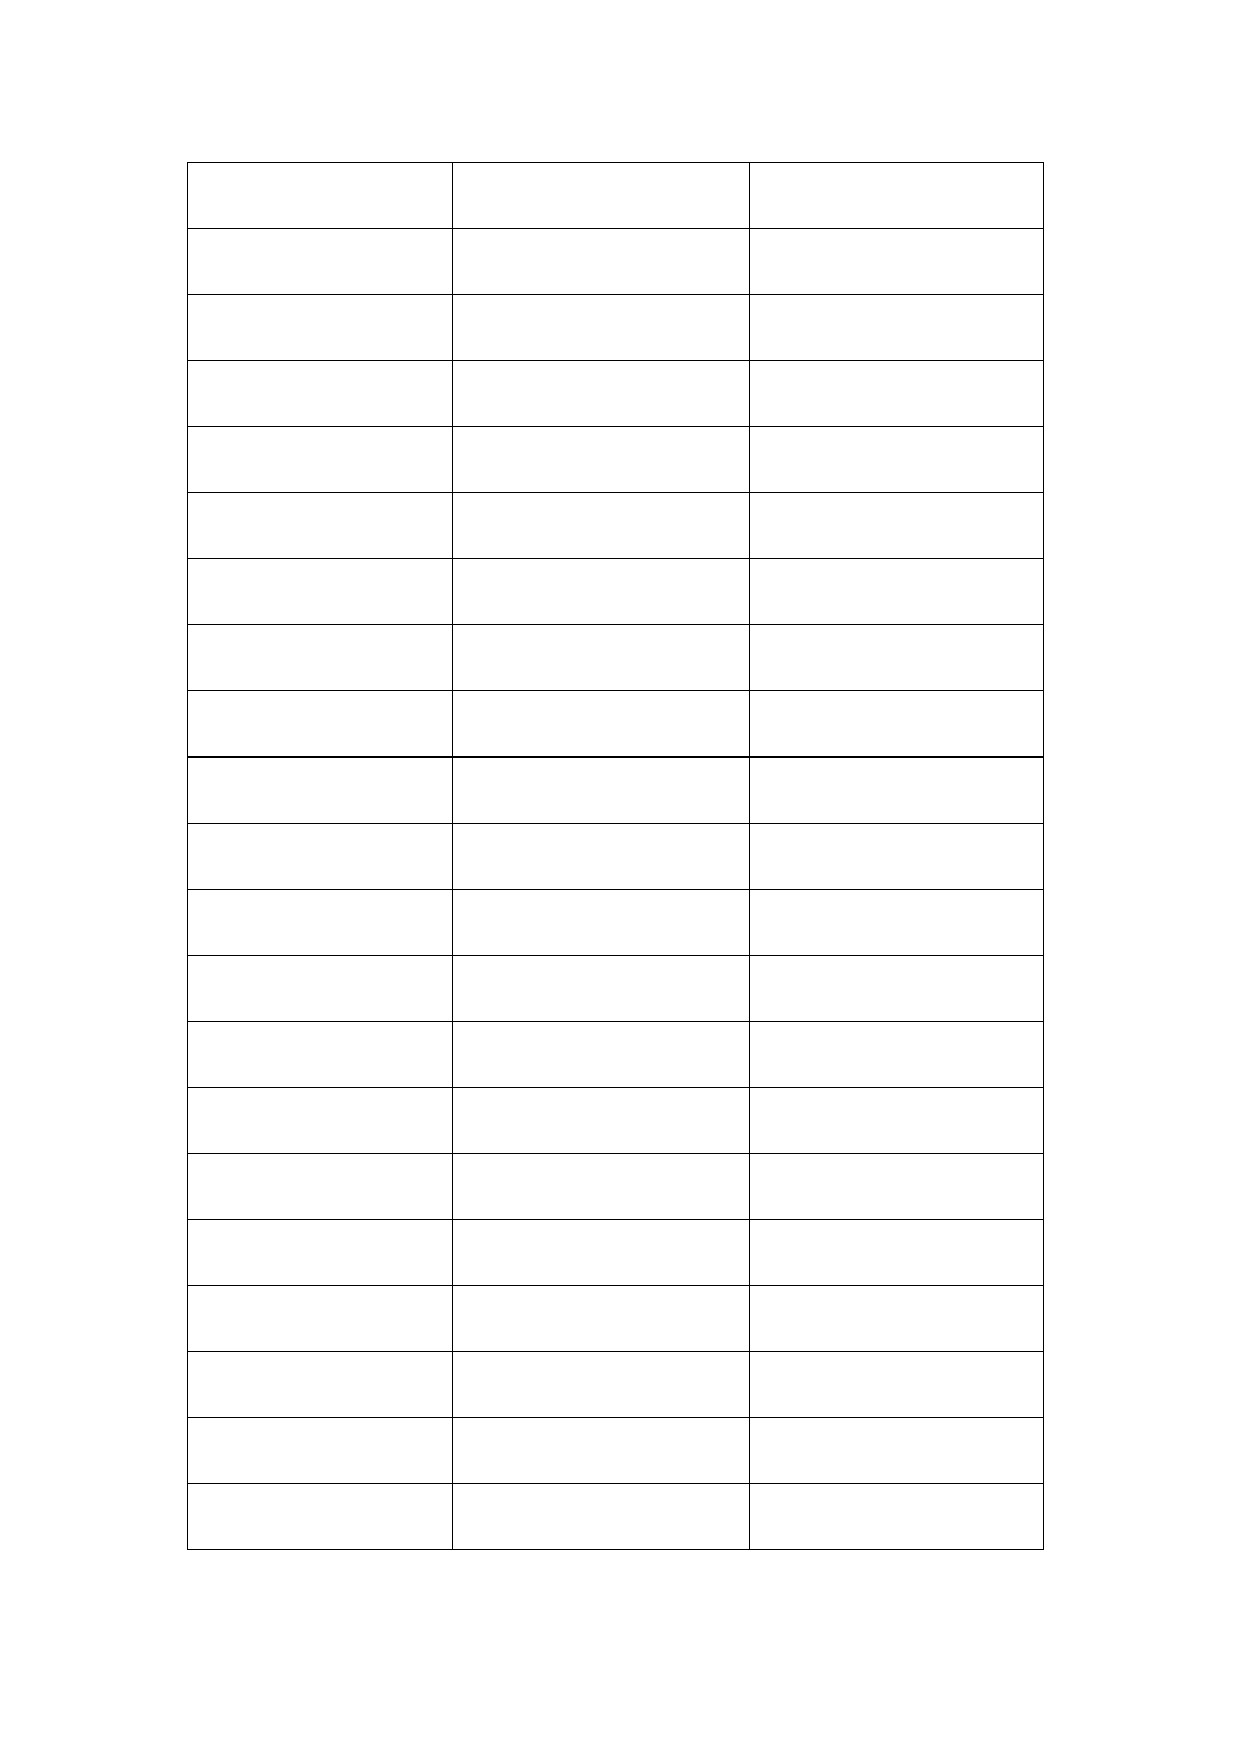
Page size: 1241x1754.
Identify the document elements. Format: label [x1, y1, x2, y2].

table_cell [453, 956, 749, 1021]
table_cell [188, 295, 452, 360]
table_cell [188, 163, 452, 228]
table_cell [750, 229, 1043, 294]
table_cell [188, 1220, 452, 1285]
table_cell [453, 758, 749, 822]
table_cell [453, 1418, 749, 1483]
table_cell [750, 295, 1043, 360]
table_cell [453, 691, 749, 756]
table_cell [453, 1484, 749, 1549]
table_cell [453, 559, 749, 624]
table_cell [188, 956, 452, 1021]
table_cell [188, 559, 452, 624]
table_cell [750, 1484, 1043, 1549]
table_cell [750, 1220, 1043, 1285]
table_cell [188, 361, 452, 426]
table_cell [188, 1022, 452, 1087]
table_cell [188, 691, 452, 756]
table_cell [750, 1154, 1043, 1219]
table_cell [750, 559, 1043, 624]
table_cell [453, 229, 749, 294]
table_cell [453, 1022, 749, 1087]
table_cell [188, 625, 452, 690]
table_cell [453, 824, 749, 888]
table_cell [188, 1088, 452, 1153]
table_cell [453, 1154, 749, 1219]
table_cell [453, 163, 749, 228]
table_cell [453, 295, 749, 360]
table_cell [188, 758, 452, 822]
table_cell [750, 758, 1043, 822]
table_cell [750, 163, 1043, 228]
table_cell [750, 361, 1043, 426]
table_cell [188, 229, 452, 294]
table_cell [453, 890, 749, 954]
table_cell [188, 493, 452, 558]
table_cell [453, 625, 749, 690]
table_cell [750, 493, 1043, 558]
table_cell [453, 1220, 749, 1285]
table_cell [750, 427, 1043, 492]
table_cell [750, 890, 1043, 954]
table_cell [750, 824, 1043, 888]
table_cell [453, 361, 749, 426]
table_cell [188, 824, 452, 888]
table_cell [453, 493, 749, 558]
table_cell [750, 1418, 1043, 1483]
table_cell [188, 1418, 452, 1483]
table_cell [750, 956, 1043, 1021]
table_cell [188, 890, 452, 954]
table_cell [453, 427, 749, 492]
table_cell [750, 1286, 1043, 1351]
table_cell [750, 625, 1043, 690]
table_cell [750, 1352, 1043, 1417]
table_cell [188, 1154, 452, 1219]
table_cell [453, 1088, 749, 1153]
table_cell [750, 1088, 1043, 1153]
table_cell [188, 1352, 452, 1417]
table_cell [453, 1286, 749, 1351]
table_cell [188, 1484, 452, 1549]
table_cell [750, 691, 1043, 756]
table_cell [188, 1286, 452, 1351]
table_cell [750, 1022, 1043, 1087]
table_cell [453, 1352, 749, 1417]
table_cell [188, 427, 452, 492]
